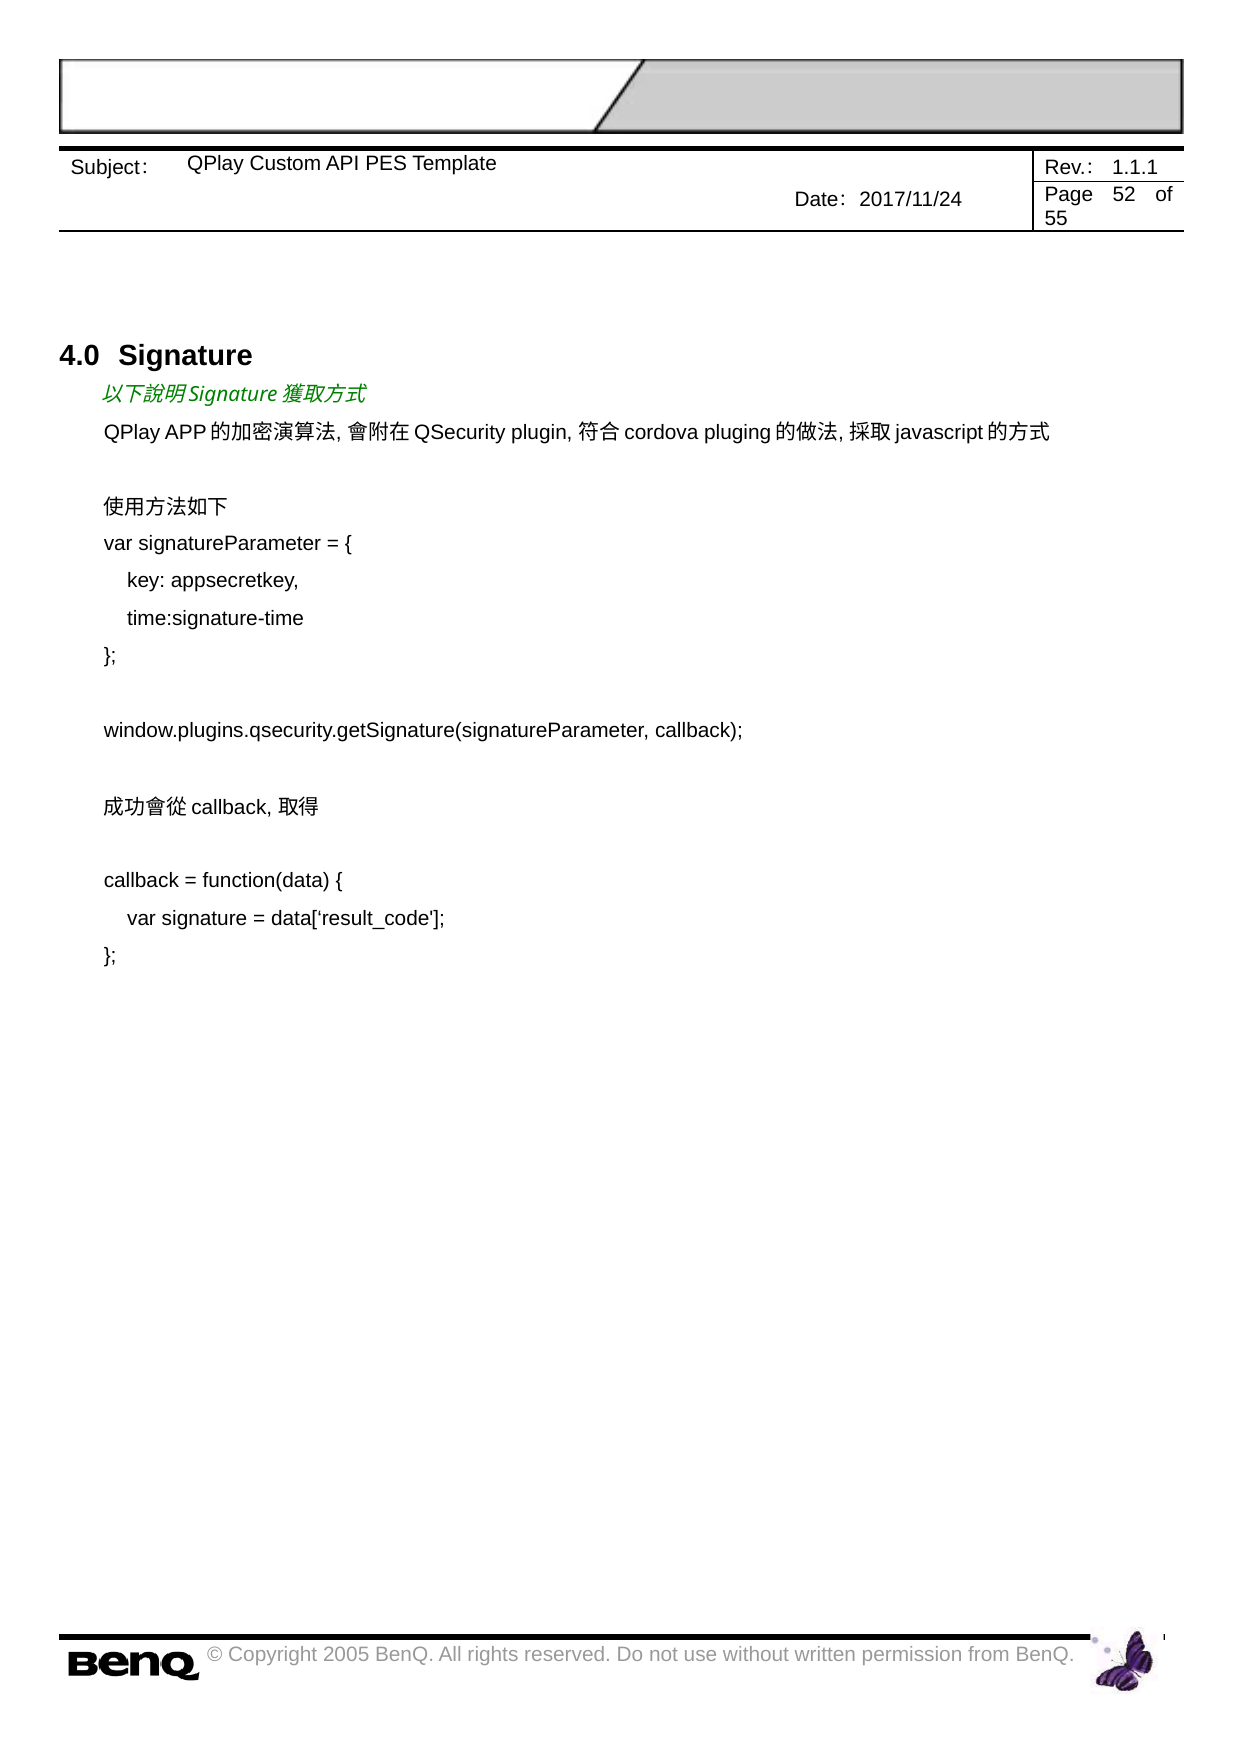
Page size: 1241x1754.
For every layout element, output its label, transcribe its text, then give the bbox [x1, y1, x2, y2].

text callback = function(data) { [103, 861, 1181, 899]
text 以下說明Signature獲取方式 [59, 374, 1181, 411]
text QPlay APP的加密演算法, 會附在QSecurity plugin, 符合cordova pluging的做法, 採取javascript的方式 [103, 411, 1181, 449]
text 使用方法如下 [103, 486, 1181, 524]
text 成功會從callback, 取得 [103, 786, 1181, 824]
subtitle Signature [59, 336, 1181, 374]
text var signature = data[‘result_code']; [103, 899, 1181, 936]
text }; [103, 636, 1181, 674]
text key: appsecretkey, [103, 561, 1181, 599]
picture [59, 59, 1184, 134]
text var signatureParameter = { [103, 524, 1181, 561]
text }; [103, 936, 1181, 974]
text time:signature-time [103, 599, 1181, 636]
text window.plugins.qsecurity.getSignature(signatureParameter, callback); [103, 711, 1181, 749]
